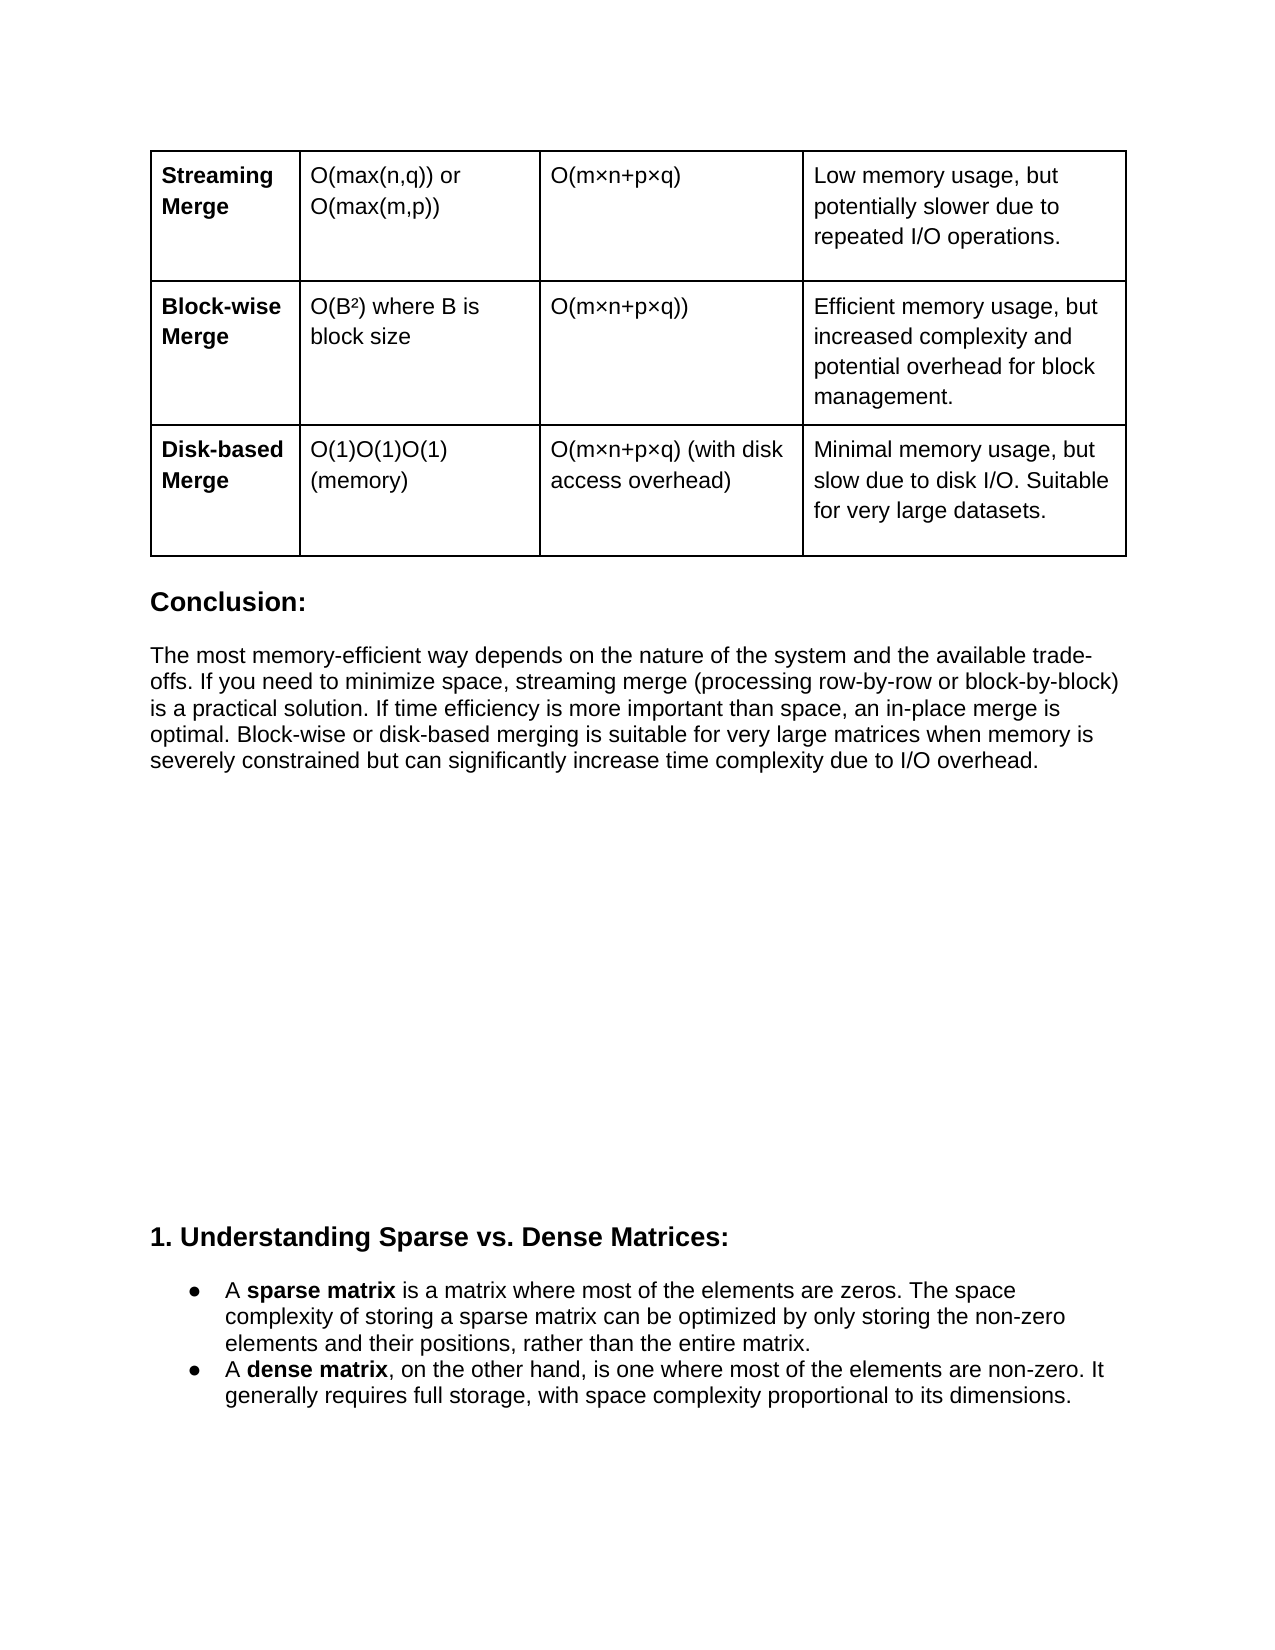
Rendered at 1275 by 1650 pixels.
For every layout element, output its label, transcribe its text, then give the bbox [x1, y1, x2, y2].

text The most memory-efficient way depends on the nature of the system and the available trade-offs. If you need to minimize space, streaming merge (processing row-by-row or block-by-block) is a practical solution. If time efficiency is more important than space, an in-place merge is optimal. Block-wise or disk-based merging is suitable for very large matrices when memory is severely constrained but can significantly increase time complexity due to I/O overhead. [150, 642, 1125, 774]
list A dense matrix, on the other hand, is one where most of the elements are non-zero. It generally requires full storage, with space complexity proportional to its dimensions. [187, 1356, 1125, 1409]
subtitle Conclusion: [150, 586, 1125, 617]
table_cell Efficient memory usage, but increased complexity and potential overhead for block management. [804, 282, 1125, 424]
table_cell O(B²) where B is block size [301, 282, 539, 424]
table_cell O(m×n+p×q) [541, 152, 802, 280]
table_cell Block-wise Merge [152, 282, 299, 424]
table_cell Disk-based Merge [152, 426, 299, 554]
table_cell O(m×n+p×q)) [541, 282, 802, 424]
table_cell O(1)O(1)O(1) (memory) [301, 426, 539, 554]
table_cell O(m×n+p×q) (with disk access overhead) [541, 426, 802, 554]
table_cell Low memory usage, but potentially slower due to repeated I/O operations. [804, 152, 1125, 280]
subtitle 1. Understanding Sparse vs. Dense Matrices: [150, 1221, 1125, 1252]
table_cell Minimal memory usage, but slow due to disk I/O. Suitable for very large datasets. [804, 426, 1125, 554]
list A sparse matrix is a matrix where most of the elements are zeros. The space complexity of storing a sparse matrix can be optimized by only storing the non-zero elements and their positions, rather than the entire matrix. [187, 1277, 1125, 1356]
table_cell Streaming Merge [152, 152, 299, 280]
table_cell O(max⁡(n,q)) or O(max(m,p)) [301, 152, 539, 280]
